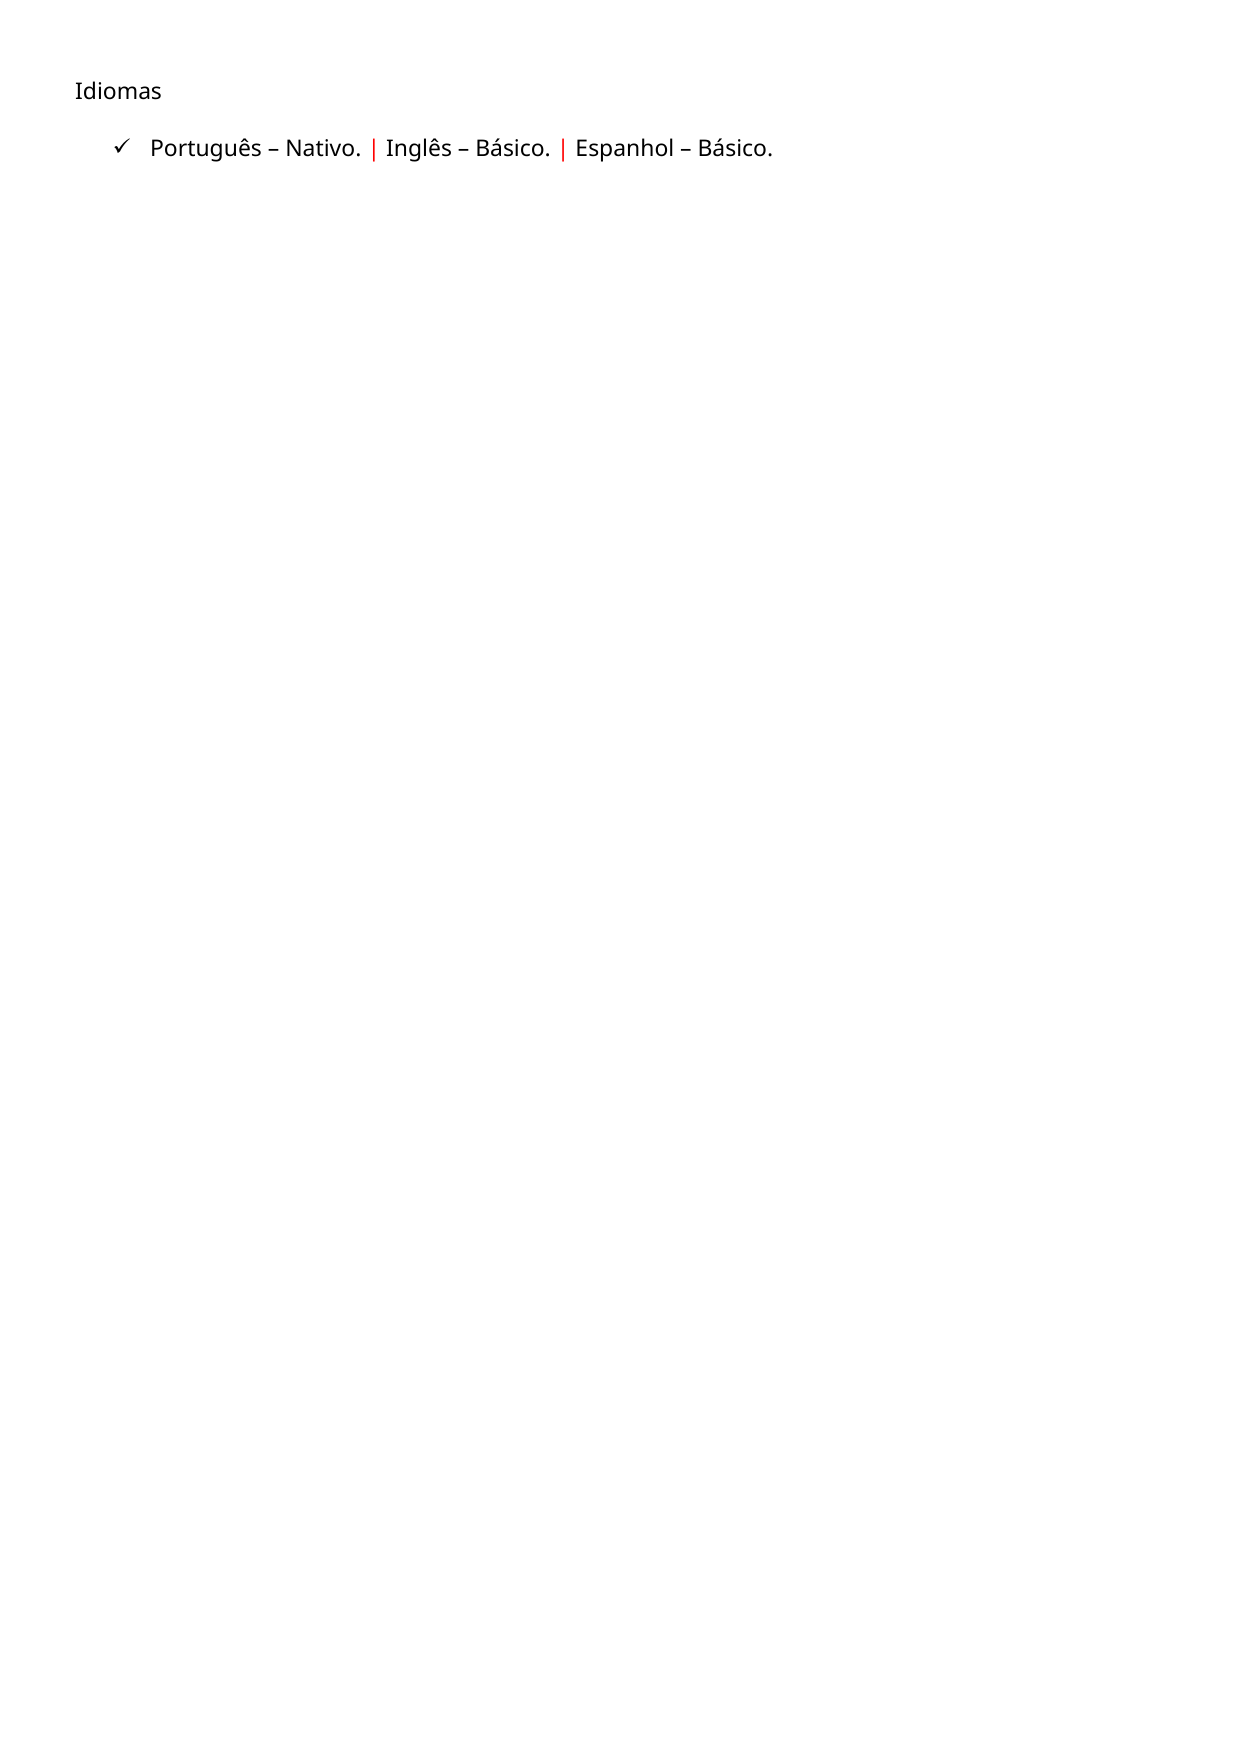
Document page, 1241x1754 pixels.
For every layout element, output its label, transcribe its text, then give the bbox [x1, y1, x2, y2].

list Português – Nativo. | Inglês – Básico. | Espanhol – Básico. [112, 132, 1165, 163]
text Idiomas [75, 75, 1165, 106]
